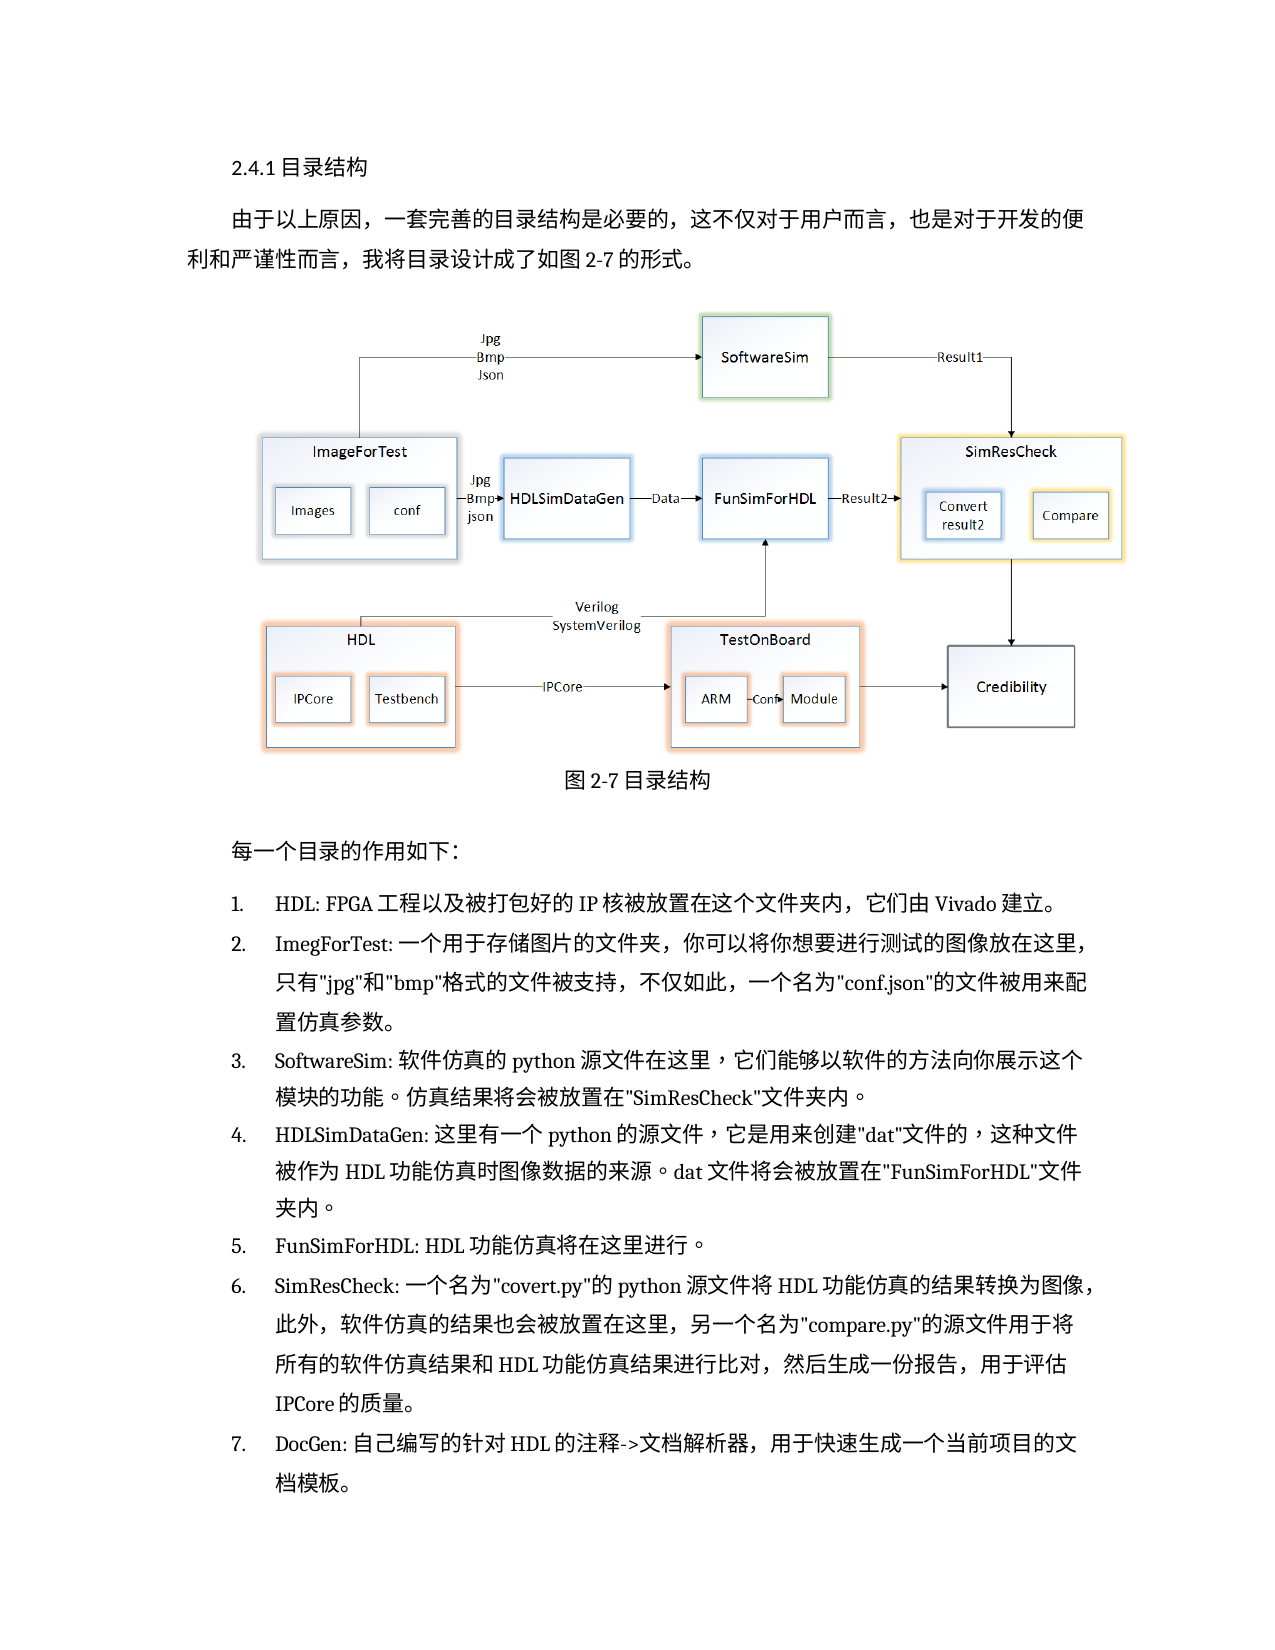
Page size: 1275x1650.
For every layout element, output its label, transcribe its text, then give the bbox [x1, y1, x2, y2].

list DocGen: 自己编写的针对HDL的注释->文档解析器，用于快速生成一个当前项目的文档模板。 [231, 1426, 1087, 1497]
list HDL: FPGA工程以及被打包好的IP核被放置在这个文件夹内，它们由Vivado建立。 [231, 886, 1087, 918]
list ImegForTest: 一个用于存储图片的文件夹，你可以将你想要进行测试的图像放在这里，只有"jpg"和"bmp"格式的文件被支持，不仅如此，一个名为"conf.json"的文件被用来配置仿真参数。 [231, 926, 1087, 1037]
text 每一个目录的作用如下： [187, 834, 1087, 866]
list SimResCheck: 一个名为"covert.py"的python源文件将HDL功能仿真的结果转换为图像，此外，软件仿真的结果也会被放置在这里，另一个名为"compare.py"的源文件用于将所有的软件仿真结果和HDL功能仿真结果进行比对，然后生成一份报告，用于评估IPCore的质量。 [231, 1268, 1087, 1418]
subtitle 2.4.1 目录结构 [187, 150, 1087, 182]
picture [253, 311, 1129, 756]
list HDLSimDataGen: 这里有一个python的源文件，它是用来创建"dat"文件的，这种文件被作为HDL功能仿真时图像数据的来源。dat文件将会被放置在"FunSimForHDL"文件夹内。 [231, 1119, 1087, 1223]
list SoftwareSim: 软件仿真的python源文件在这里，它们能够以软件的方法向你展示这个模块的功能。仿真结果将会被放置在"SimResCheck"文件夹内。 [231, 1044, 1087, 1112]
list FunSimForHDL: HDL功能仿真将在这里进行。 [231, 1231, 1087, 1260]
text 由于以上原因，一套完善的目录结构是必要的，这不仅对于用户而言，也是对于开发的便利和严谨性而言，我将目录设计成了如图2-7的形式。 [187, 202, 1087, 305]
